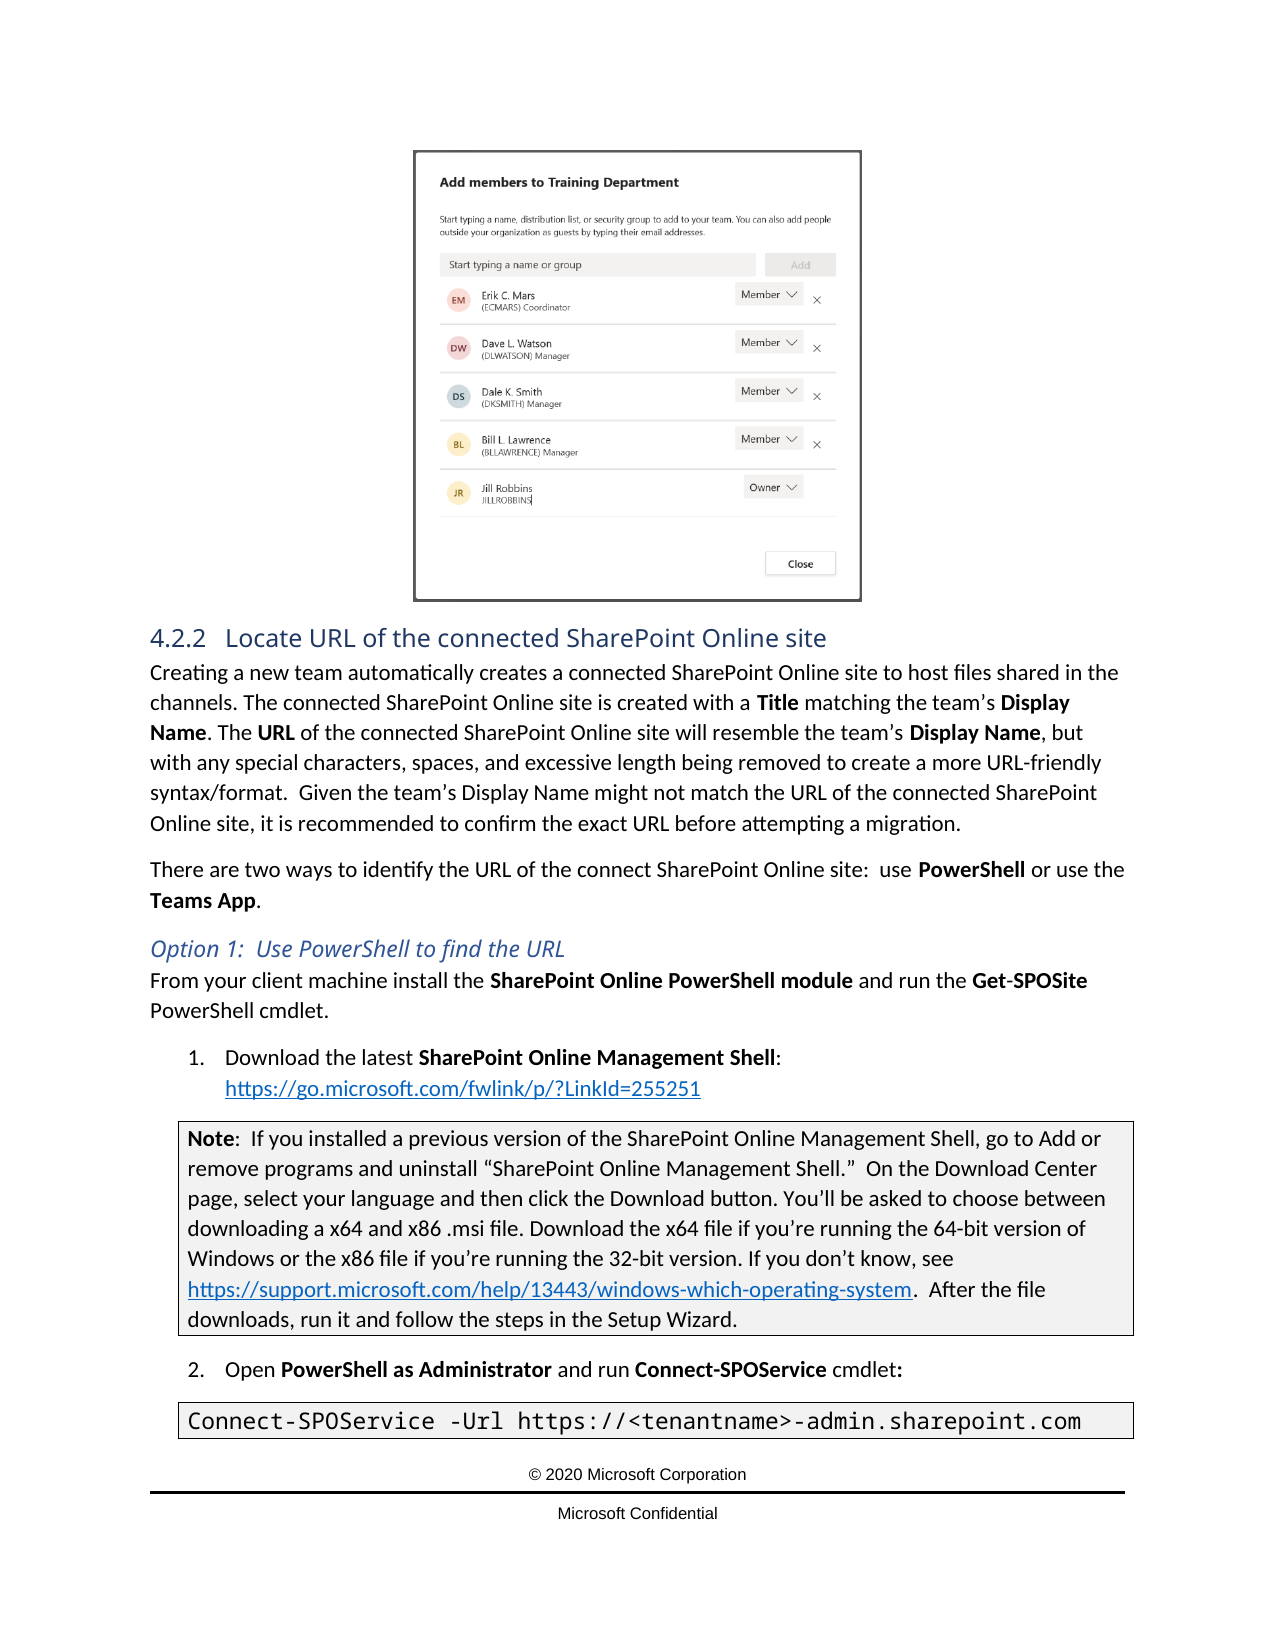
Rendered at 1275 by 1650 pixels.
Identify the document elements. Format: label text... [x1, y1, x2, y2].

text Note: If you installed a previous version of the SharePoint Online Management Shell, go to Add or remove programs and uninstall “SharePoint Online Management Shell.” On the Download Center page, select your language and then click the Download button. You’ll be asked to choose between downloading a x64 and x86 .msi file. Download the x64 file if you’re running the 64-bit version of Windows or the x86 file if you’re running the 32-bit version. If you don’t know, see https://support.microsoft.com/help/13443/windows-which-operating-system. After the file downloads, run it and follow the steps in the Setup Wizard. [179, 1122, 1133, 1335]
subtitle Locate URL of the connected SharePoint Online site [150, 621, 1125, 655]
subtitle Option 1: Use PowerShell to find the URL [150, 933, 1125, 964]
text Connect-SPOService -Url https://<tenantname>-admin.sharepoint.com [179, 1403, 1133, 1438]
list Open PowerShell as Administrator and run Connect-SPOService cmdlet: [187, 1355, 1125, 1383]
text From your client machine install the SharePoint Online PowerShell module and run the Get-SPOSite PowerShell cmdlet. [150, 966, 1125, 1024]
picture [413, 150, 862, 602]
text There are two ways to identify the URL of the connect SharePoint Online site: use PowerShell or use the Teams App. [150, 856, 1125, 914]
list Download the latest SharePoint Online Management Shell: https://go.microsoft.com/fwlink/p/?LinkId=255251 [187, 1043, 1125, 1102]
text Creating a new team automatically creates a connected SharePoint Online site to host files shared in the channels. The connected SharePoint Online site is created with a Title matching the team’s Display Name. The URL of the connected SharePoint Online site will resemble the team’s Display Name, but with any special characters, spaces, and excessive length being removed to create a more URL-friendly syntax/format. Given the team’s Display Name might not match the URL of the connected SharePoint Online site, it is recommended to confirm the exact URL before attempting a migration. [150, 658, 1125, 837]
